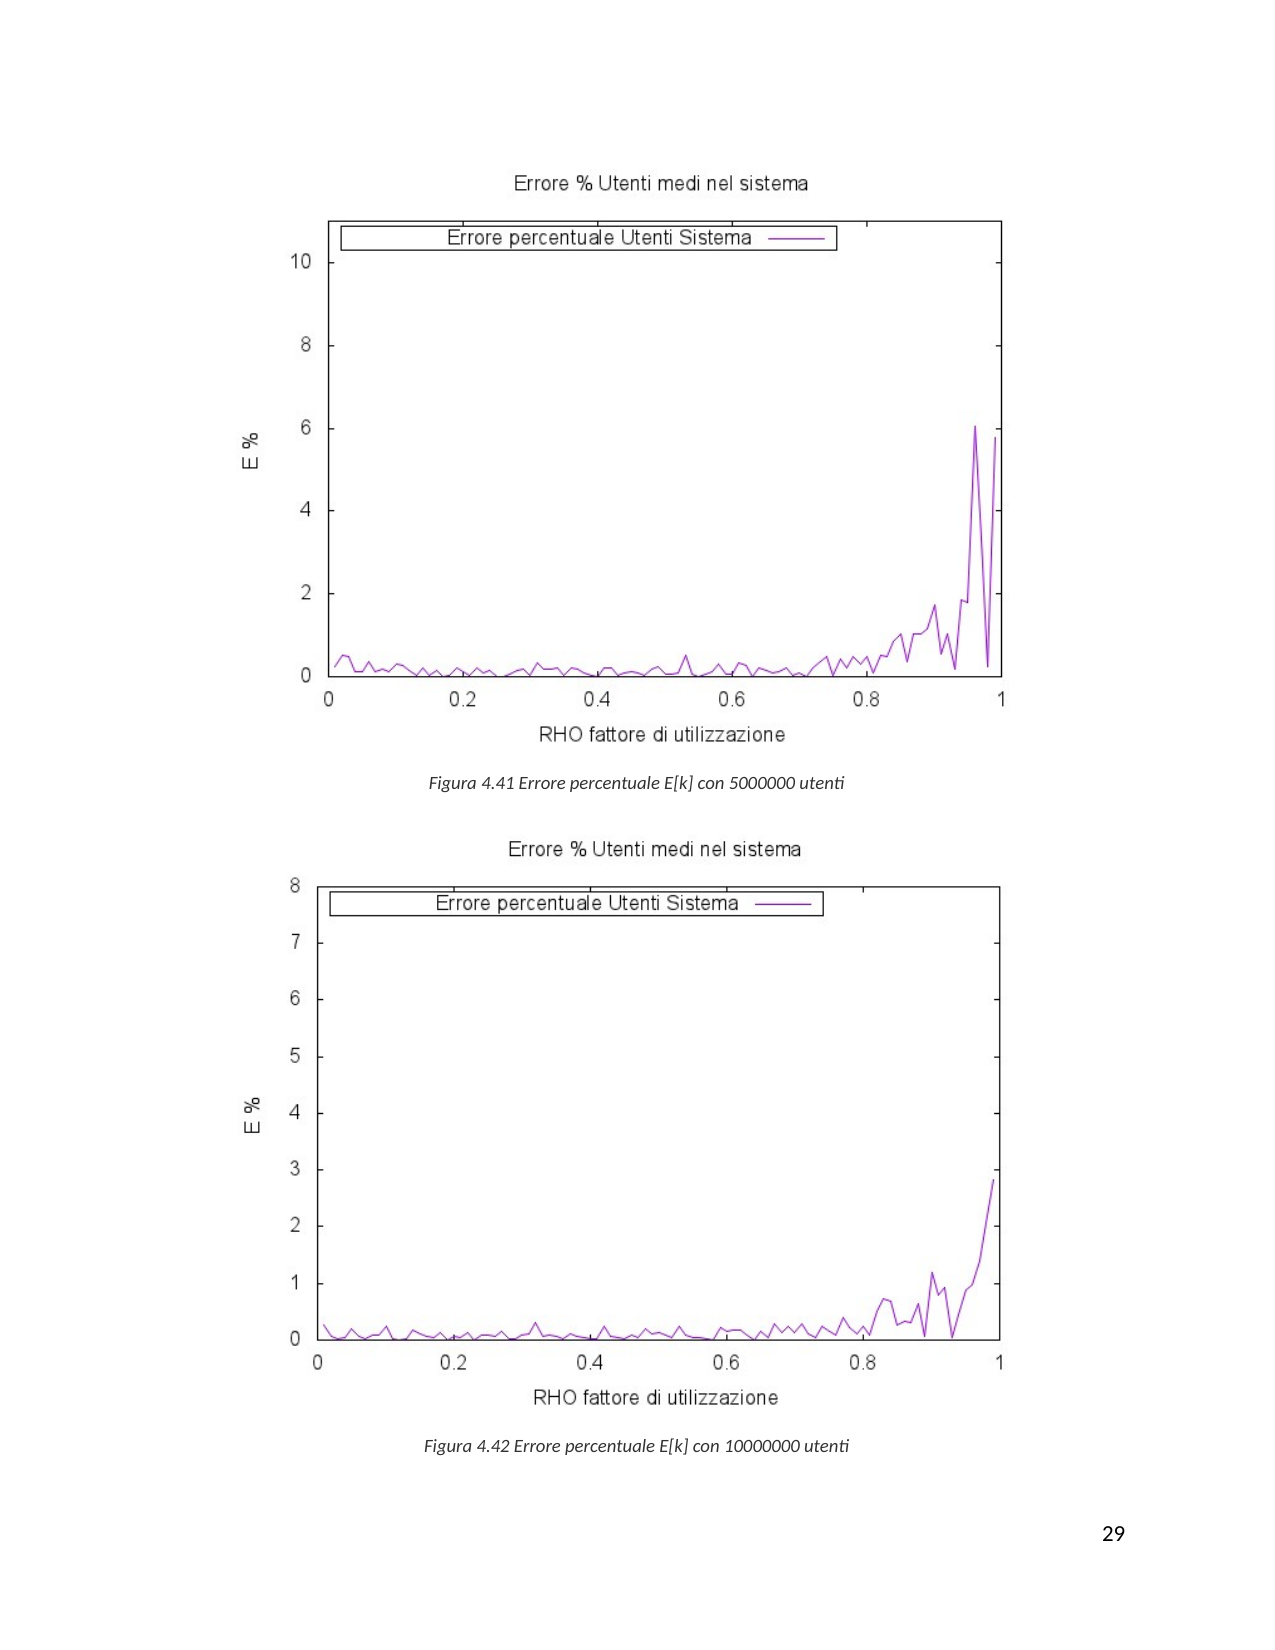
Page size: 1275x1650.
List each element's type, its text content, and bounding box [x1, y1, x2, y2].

text Figura 4.42 Errore percentuale E[k] con 10000000 utenti [150, 1434, 1125, 1457]
picture [235, 150, 1040, 753]
text Figura 4.41 Errore percentuale E[k] con 5000000 utenti [150, 771, 1125, 794]
picture [237, 815, 1038, 1416]
